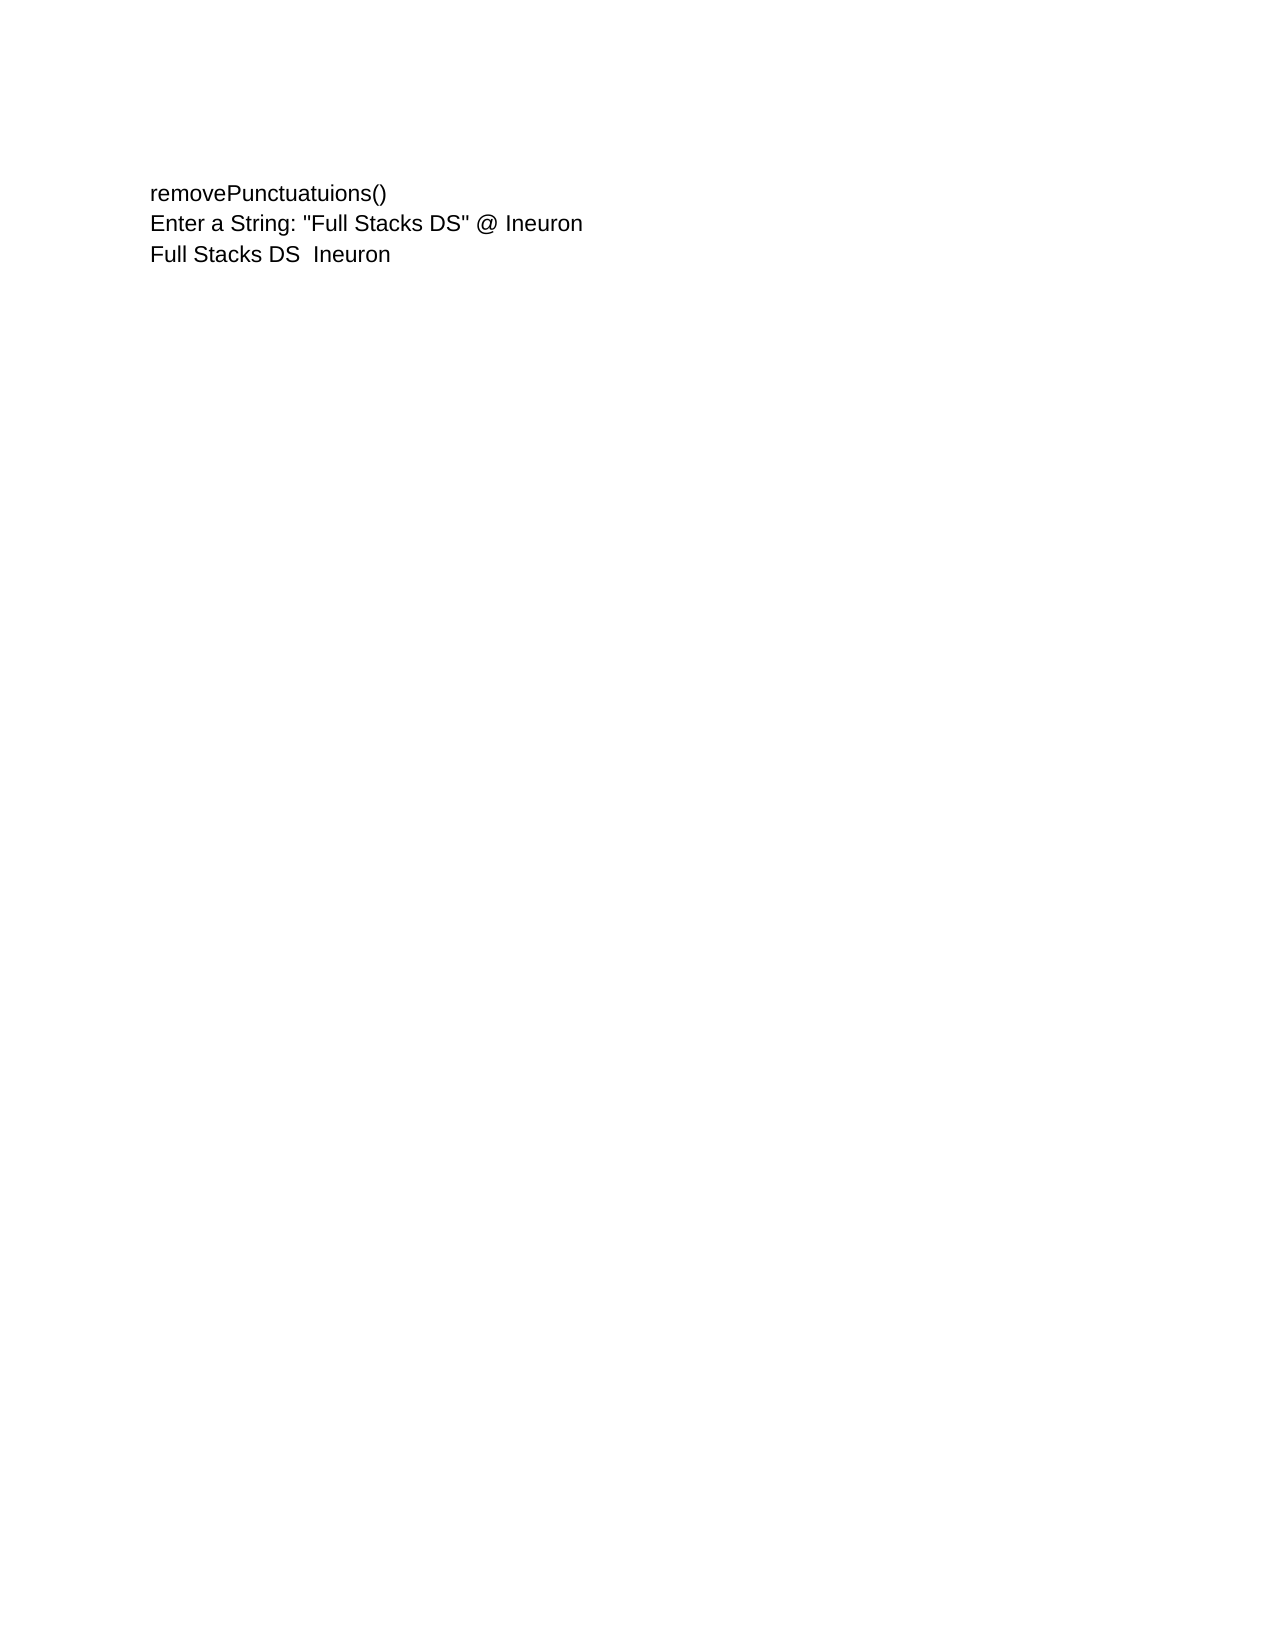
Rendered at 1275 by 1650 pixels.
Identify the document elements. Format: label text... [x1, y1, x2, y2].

text Full Stacks DS Ineuron [150, 241, 1125, 267]
text Enter a String: "Full Stacks DS" @ Ineuron [150, 210, 1125, 237]
text removePunctuatuions() [150, 180, 1125, 207]
